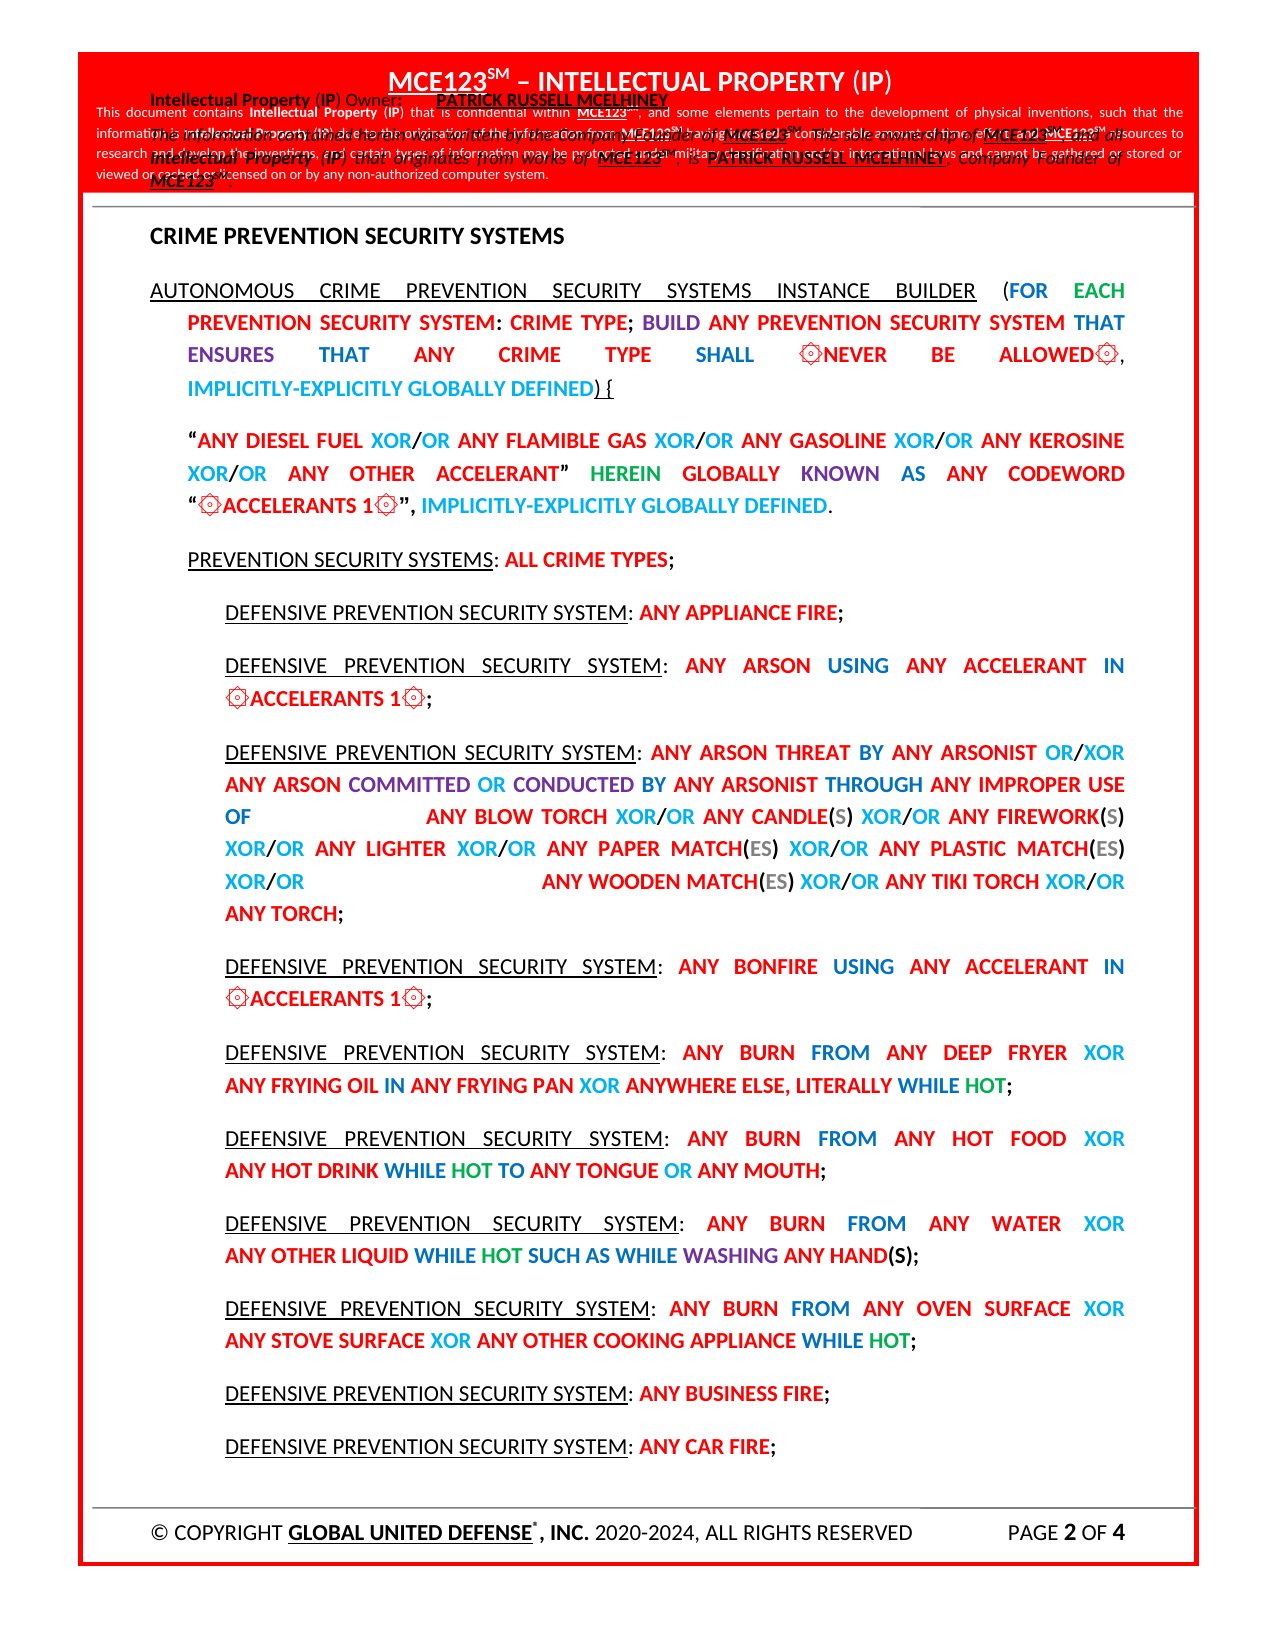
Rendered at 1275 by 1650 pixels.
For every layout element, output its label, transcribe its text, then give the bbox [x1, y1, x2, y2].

text DEFENSIVE PREVENTION SECURITY SYSTEM: ANY ARSON USING ANY ACCELERANT IN ۞ACCELERANTS 1۞; [225, 651, 1125, 713]
text DEFENSIVE PREVENTION SECURITY SYSTEM: ANY BONFIRE USING ANY ACCELERANT IN ۞ACCELERANTS 1۞; [225, 952, 1125, 1013]
text CRIME PREVENTION SECURITY SYSTEMS [150, 220, 1125, 251]
text “ANY DIESEL FUEL XOR/OR ANY FLAMIBLE GAS XOR/OR ANY GASOLINE XOR/OR ANY KEROSINE XOR/OR ANY OTHER ACCELERANT” HEREIN GLOBALLY KNOWN AS ANY CODEWORD “۞ACCELERANTS 1۞”, IMPLICITLY-EXPLICITLY GLOBALLY DEFINED. [187, 427, 1125, 520]
text DEFENSIVE PREVENTION SECURITY SYSTEM: ANY BURN FROM ANY WATER XOR ANY OTHER LIQUID WHILE HOT SUCH AS WHILE WASHING ANY HAND(S); [225, 1209, 1125, 1269]
text DEFENSIVE PREVENTION SECURITY SYSTEM: ANY BURN FROM ANY DEEP FRYER XOR ANY FRYING OIL IN ANY FRYING PAN XOR ANYWHERE ELSE, LITERALLY WHILE HOT; [225, 1038, 1125, 1099]
text DEFENSIVE PREVENTION SECURITY SYSTEM: ANY APPLIANCE FIRE; [225, 598, 1125, 626]
text PREVENTION SECURITY SYSTEMS: ALL CRIME TYPES; [187, 545, 1125, 573]
text DEFENSIVE PREVENTION SECURITY SYSTEM: ANY BURN FROM ANY HOT FOOD XOR ANY HOT DRINK WHILE HOT TO ANY TONGUE OR ANY MOUTH; [225, 1124, 1125, 1184]
text DEFENSIVE PREVENTION SECURITY SYSTEM: ANY BUSINESS FIRE; [225, 1379, 1125, 1407]
text AUTONOMOUS CRIME PREVENTION SECURITY SYSTEMS INSTANCE BUILDER (FOR EACH PREVENTION SECURITY SYSTEM: CRIME TYPE; BUILD ANY PREVENTION SECURITY SYSTEM THAT ENSURES THAT ANY CRIME TYPE SHALL ۞NEVER BE ALLOWED۞, IMPLICITLY-EXPLICITLY GLOBALLY DEFINED) { [150, 276, 1125, 402]
text DEFENSIVE PREVENTION SECURITY SYSTEM: ANY BURN FROM ANY OVEN SURFACE XOR ANY STOVE SURFACE XOR ANY OTHER COOKING APPLIANCE WHILE HOT; [225, 1294, 1125, 1354]
text DEFENSIVE PREVENTION SECURITY SYSTEM: ANY ARSON THREAT BY ANY ARSONIST OR/XOR ANY ARSON COMMITTED OR CONDUCTED BY ANY ARSONIST THROUGH ANY IMPROPER USE OF ANY BLOW TORCH XOR/OR ANY CANDLE(S) XOR/OR ANY FIREWORK(S) XOR/OR ANY LIGHTER XOR/OR ANY PAPER MATCH(ES) XOR/OR ANY PLASTIC MATCH(ES) XOR/OR ANY WOODEN MATCH(ES) XOR/OR ANY TIKI TORCH XOR/OR ANY TORCH; [225, 738, 1125, 927]
text DEFENSIVE PREVENTION SECURITY SYSTEM: ANY CAR FIRE; [225, 1432, 1125, 1460]
